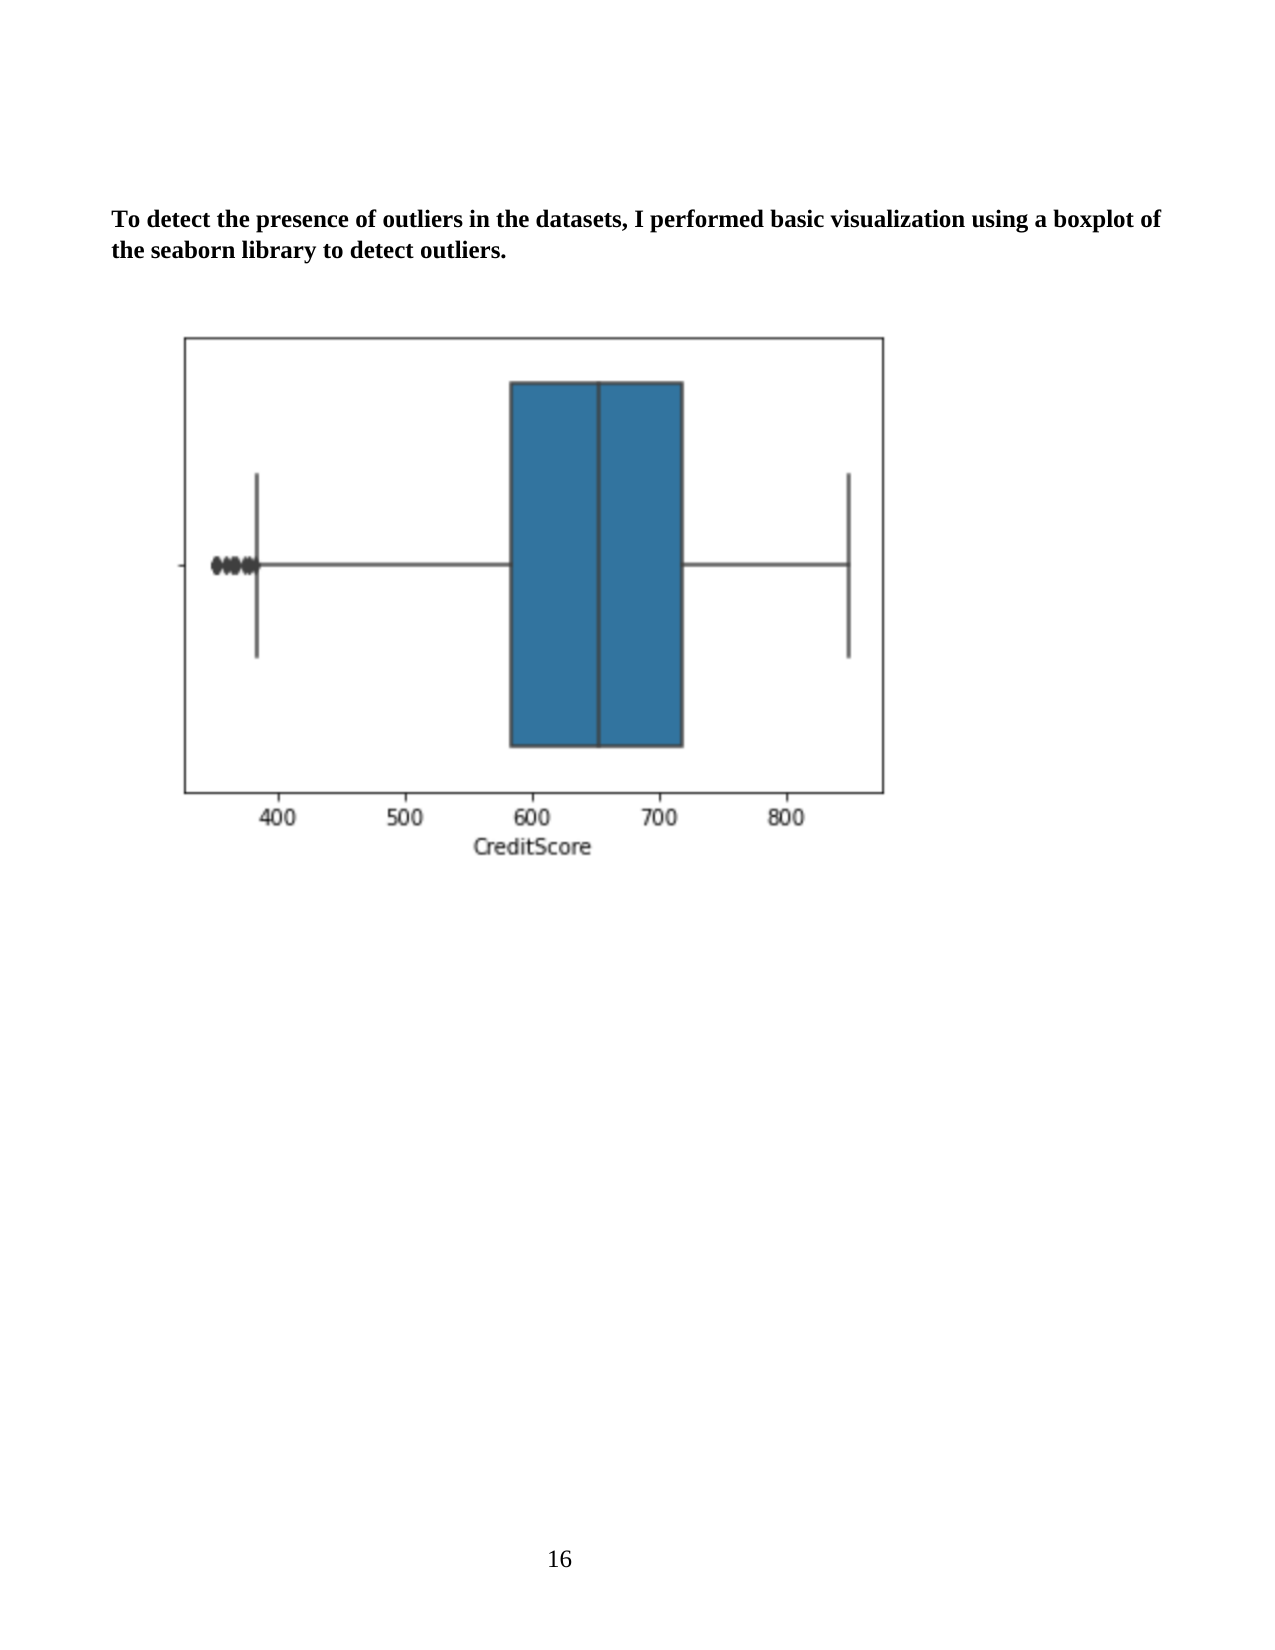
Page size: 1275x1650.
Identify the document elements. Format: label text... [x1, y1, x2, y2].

text To detect the presence of outliers in the datasets, I performed basic visualization using a boxplot of the seaborn library to detect outliers. [111, 204, 1169, 263]
picture [111, 330, 980, 864]
